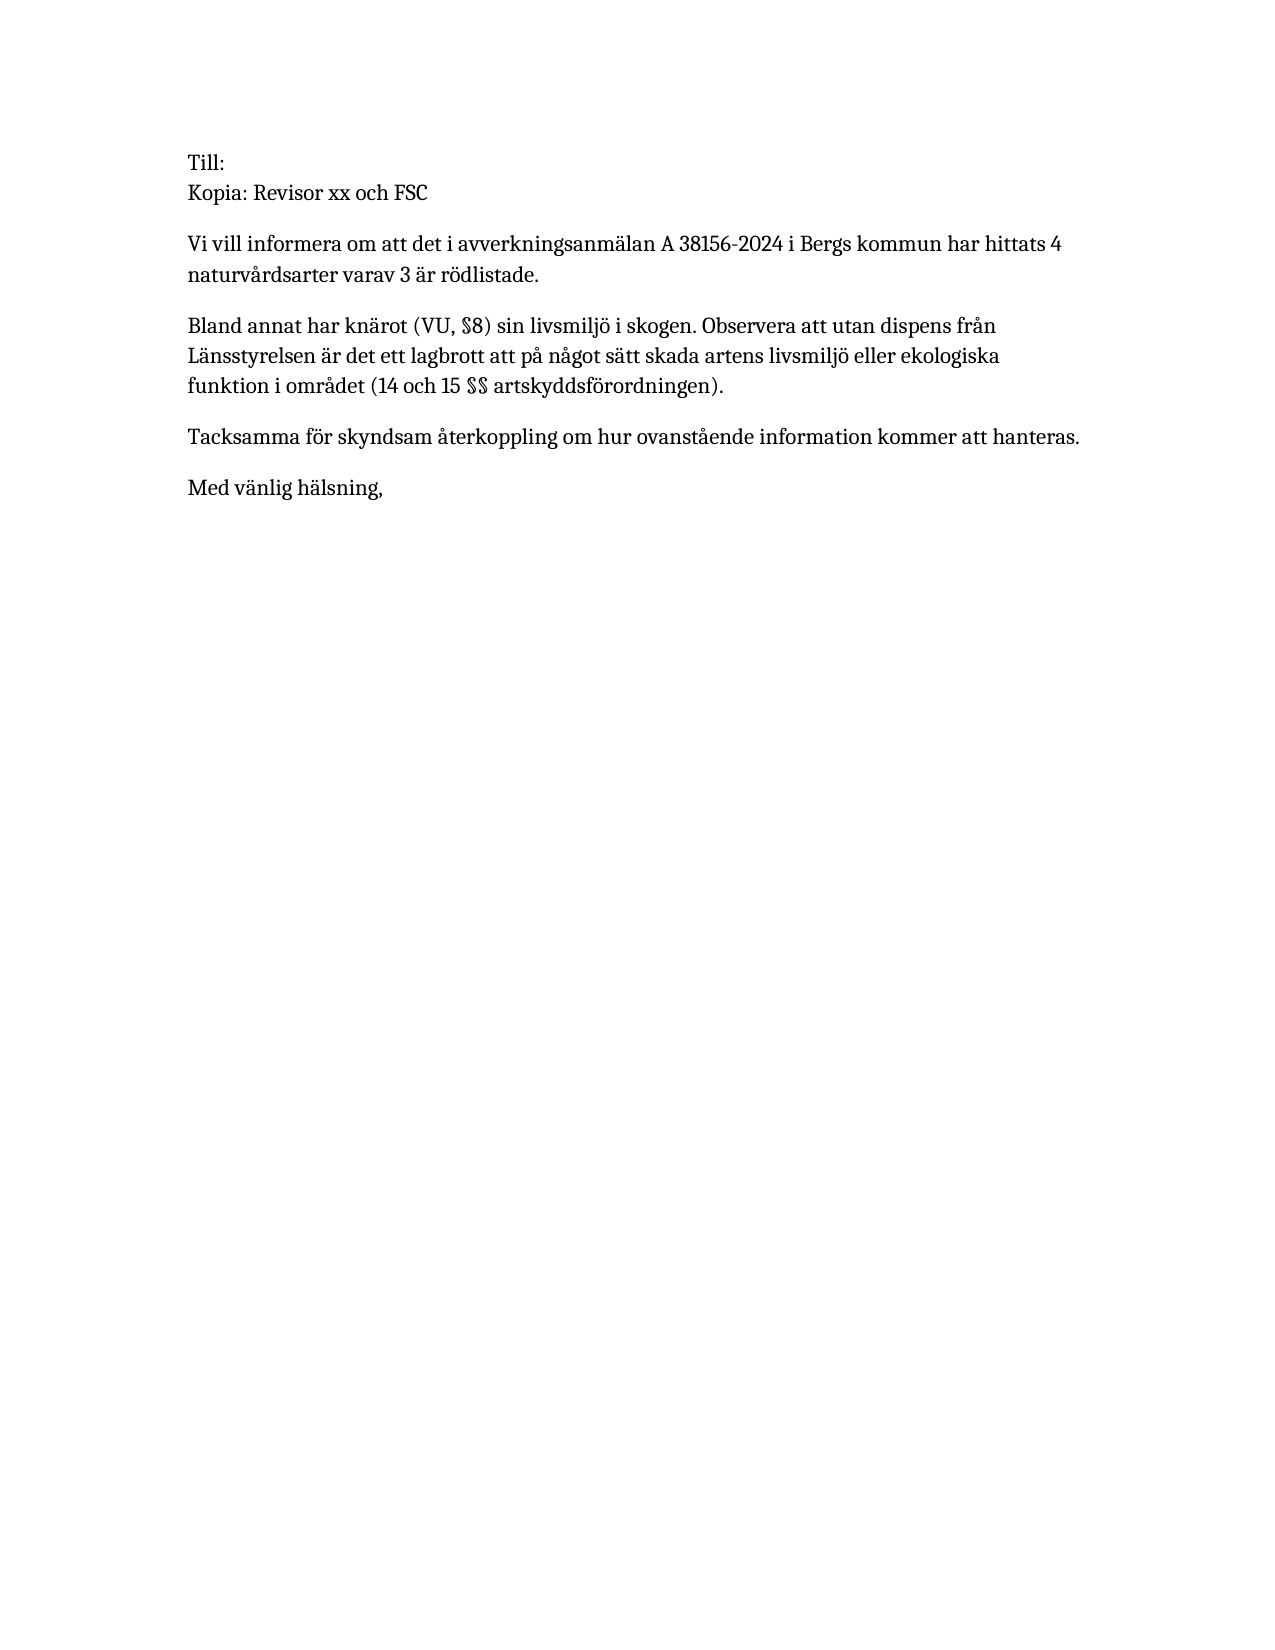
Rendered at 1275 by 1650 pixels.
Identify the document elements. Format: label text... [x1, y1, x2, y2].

text Bland annat har knärot (VU, §8) sin livsmiljö i skogen. Observera att utan dispens från Länsstyrelsen är det ett lagbrott att på något sätt skada artens livsmiljö eller ekologiska funktion i området (14 och 15 §§ artskyddsförordningen). [187, 312, 1087, 399]
text Med vänlig hälsning, [187, 475, 1087, 532]
text Till: Kopia: Revisor xx och FSC [187, 150, 1087, 207]
text Tacksamma för skyndsam återkoppling om hur ovanstående information kommer att hanteras. [187, 424, 1087, 450]
text Vi vill informera om att det i avverkningsanmälan A 38156-2024 i Bergs kommun har hittats 4 naturvårdsarter varav 3 är rödlistade. [187, 231, 1087, 288]
